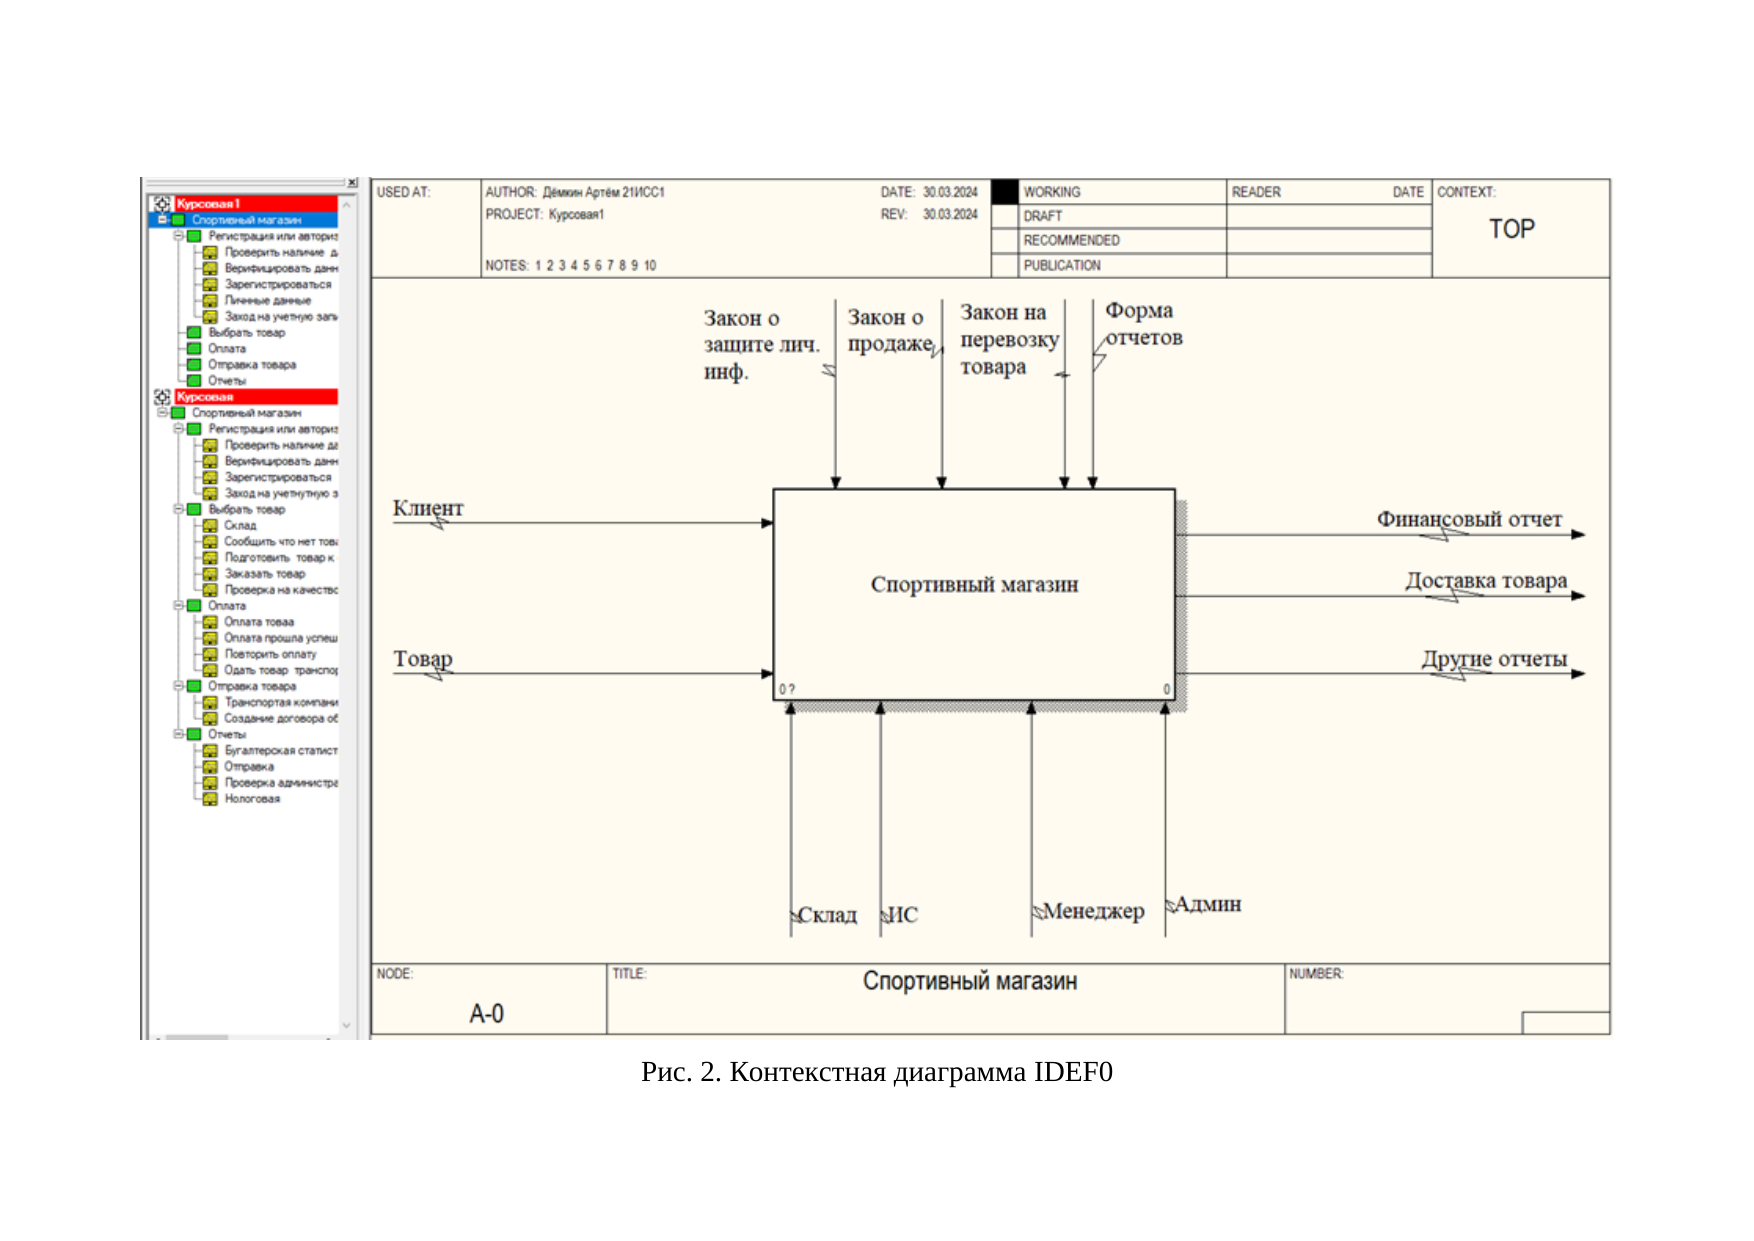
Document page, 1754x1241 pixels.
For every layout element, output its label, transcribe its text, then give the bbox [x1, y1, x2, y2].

text Рис. 2. Контекстная диаграмма IDEF0 [118, 1054, 1636, 1088]
